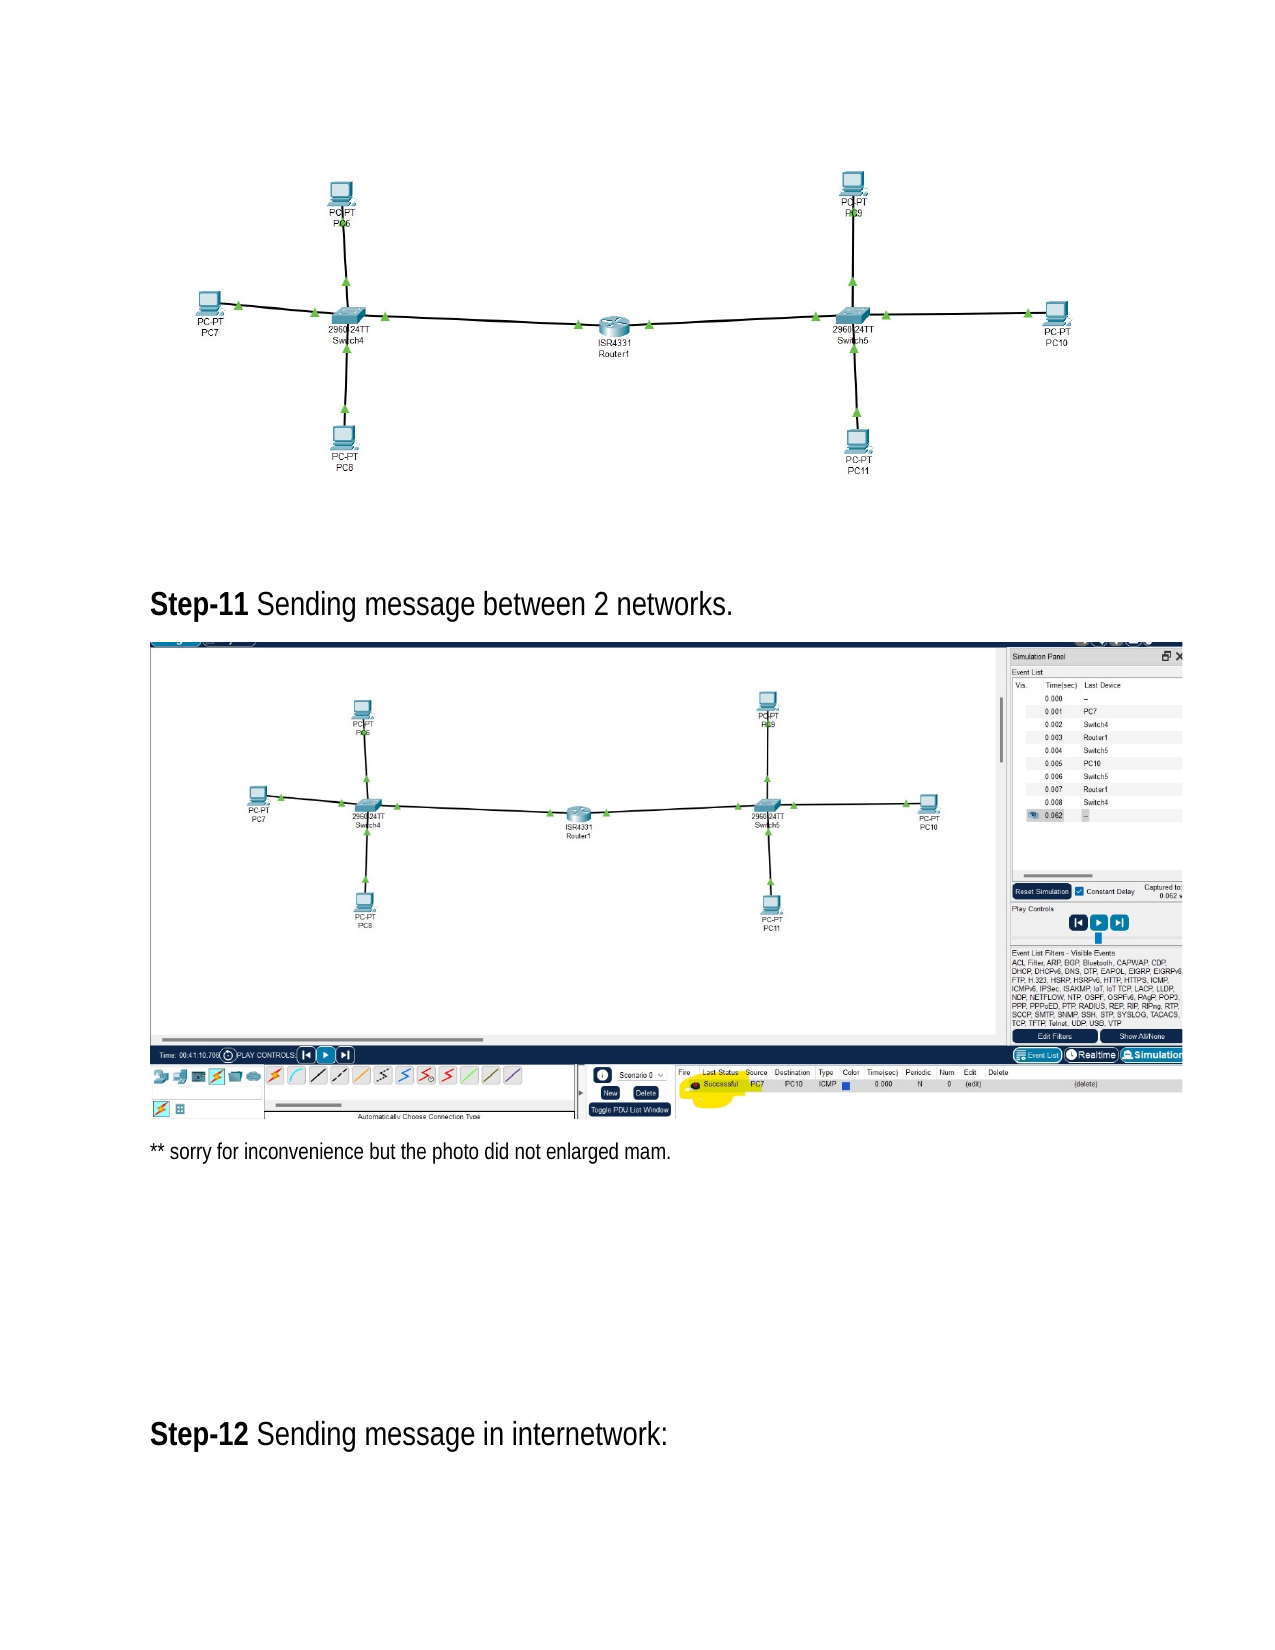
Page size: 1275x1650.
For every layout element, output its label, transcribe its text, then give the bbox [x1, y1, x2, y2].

text Step-12 Sending message in internetwork: [150, 1414, 1125, 1453]
picture [150, 150, 1124, 508]
text ** sorry for inconvenience but the photo did not enlarged mam. [150, 1138, 1125, 1164]
picture [150, 642, 1183, 1119]
text Step-11 Sending message between 2 networks. [150, 585, 1125, 623]
